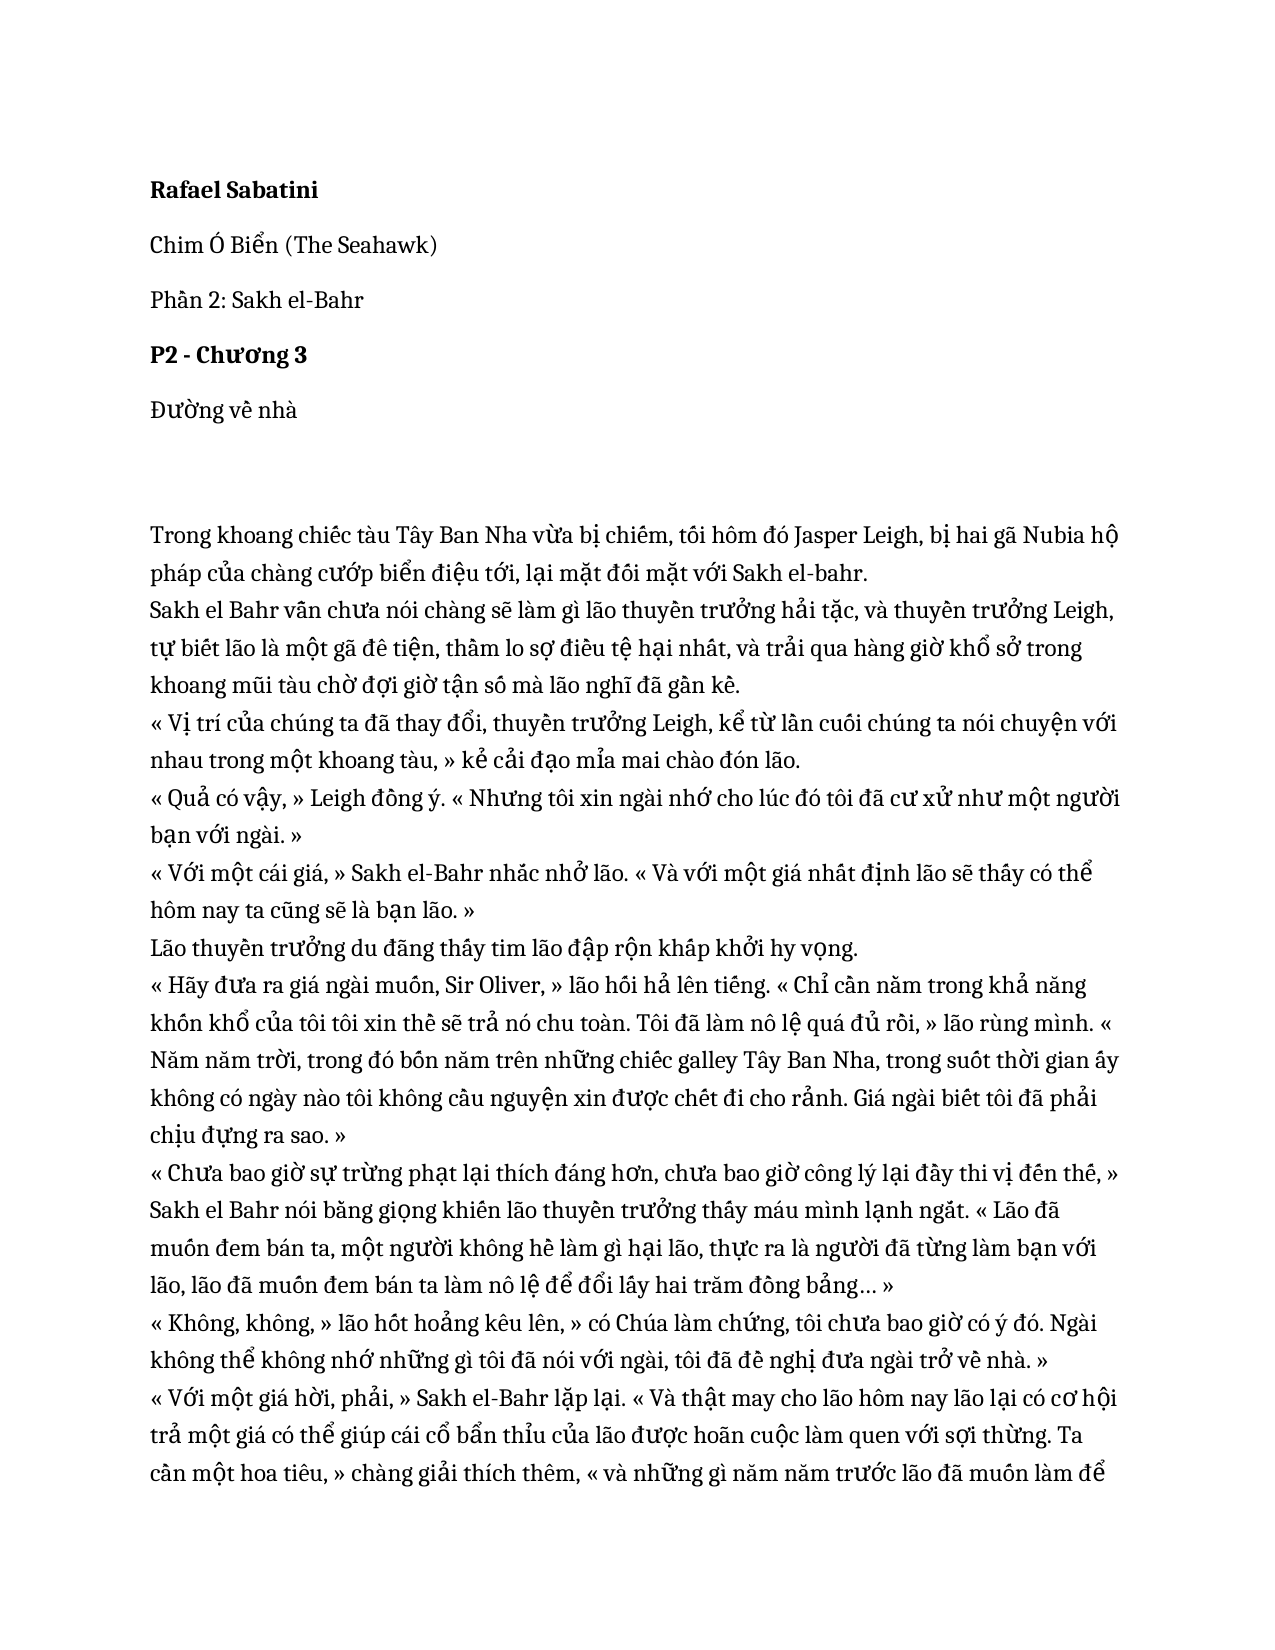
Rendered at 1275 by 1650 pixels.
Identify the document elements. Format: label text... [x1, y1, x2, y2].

text Đường về nhà [150, 395, 1125, 425]
text Rafael Sabatini [150, 175, 1125, 205]
text P2 - Chương 3 [150, 340, 1125, 370]
text Phần 2: Sakh el-Bahr [150, 285, 1125, 315]
text Chim Ó Biển (The Seahawk) [150, 230, 1125, 260]
